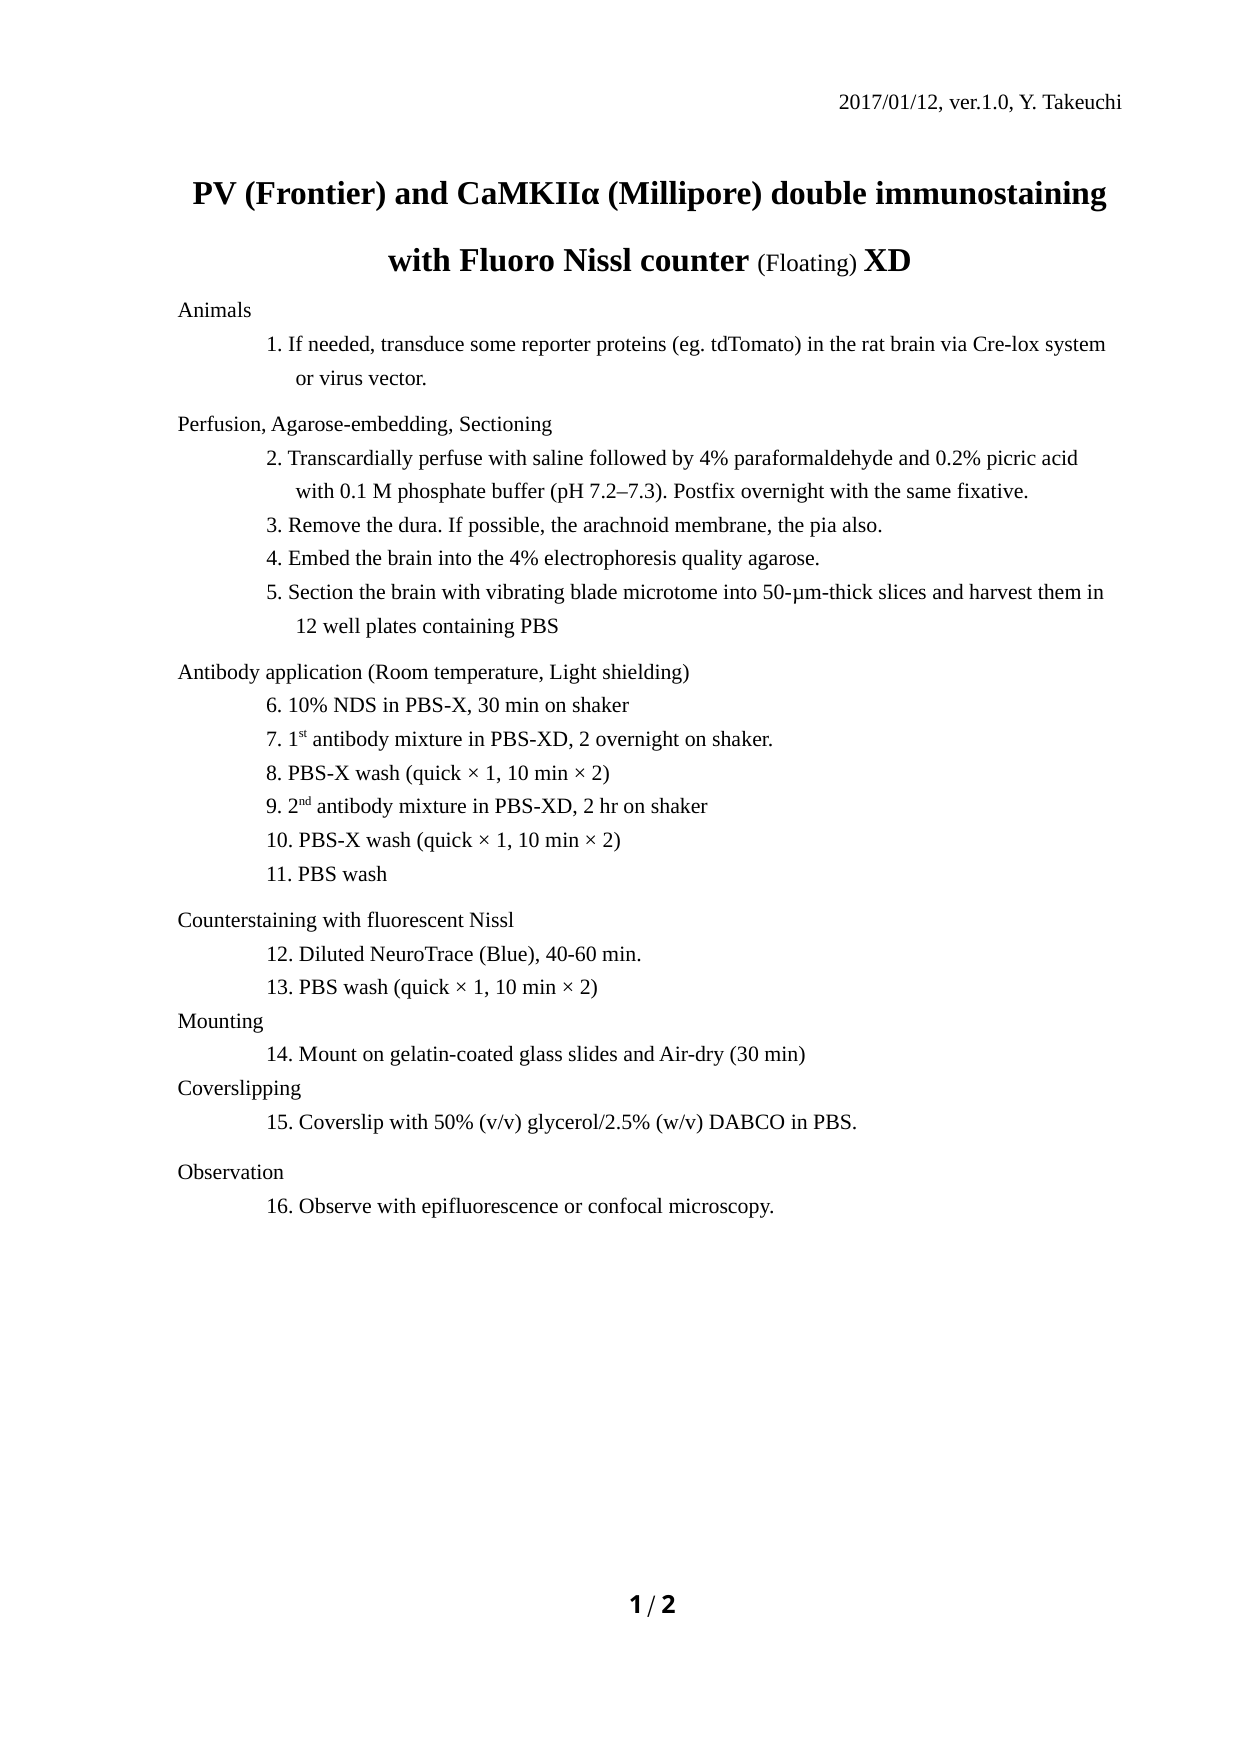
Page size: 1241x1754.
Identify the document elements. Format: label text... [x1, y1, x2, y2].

text 4. Embed the brain into the 4% electrophoresis quality agarose. [266, 541, 1122, 575]
text 3. Remove the dura. If possible, the arachnoid membrane, the pia also. [266, 508, 1122, 541]
text 2. Transcardially perfuse with saline followed by 4% paraformaldehyde and 0.2% picric acid with 0.1 M phosphate buffer (pH 7.2–7.3). Postfix overnight with the same fixative. [266, 440, 1122, 508]
text Counterstaining with fluorescent Nissl [177, 903, 1122, 936]
text 13. PBS wash (quick × 1, 10 min × 2) [266, 970, 1122, 1004]
text Observation [177, 1155, 1122, 1189]
text 16. Observe with epifluorescence or confocal microscopy. [266, 1189, 1122, 1222]
text PV (Frontier) and CaMKIIα (Millipore) double immunostaining [177, 159, 1122, 226]
text 8. PBS-X wash (quick × 1, 10 min × 2) [266, 756, 1122, 789]
text 11. PBS wash [266, 857, 1122, 890]
text with Fluoro Nissl counter (Floating) XD [177, 226, 1122, 293]
text 6. 10% NDS in PBS-X, 30 min on shaker [266, 688, 1122, 722]
text 9. 2nd antibody mixture in PBS-XD, 2 hr on shaker [266, 789, 1122, 823]
text Antibody application (Room temperature, Light shielding) [177, 655, 1122, 688]
text 10. PBS-X wash (quick × 1, 10 min × 2) [266, 823, 1122, 857]
text 15. Coverslip with 50% (v/v) glycerol/2.5% (w/v) DABCO in PBS. [266, 1104, 1122, 1138]
text Animals [177, 293, 1122, 327]
text Coverslipping [177, 1071, 1122, 1104]
text Mounting [177, 1004, 1122, 1037]
text 5. Section the brain with vibrating blade microtome into 50-µm-thick slices and harvest them in 12 well plates containing PBS [266, 575, 1122, 642]
text 1. If needed, transduce some reporter proteins (eg. tdTomato) in the rat brain via Cre-lox system or virus vector. [266, 327, 1122, 394]
text 12. Diluted NeuroTrace (Blue), 40-60 min. [266, 936, 1122, 970]
text Perfusion, Agarose-embedding, Sectioning [177, 407, 1122, 440]
text 7. 1st antibody mixture in PBS-XD, 2 overnight on shaker. [266, 722, 1122, 756]
text 14. Mount on gelatin-coated glass slides and Air-dry (30 min) [177, 1037, 1122, 1071]
